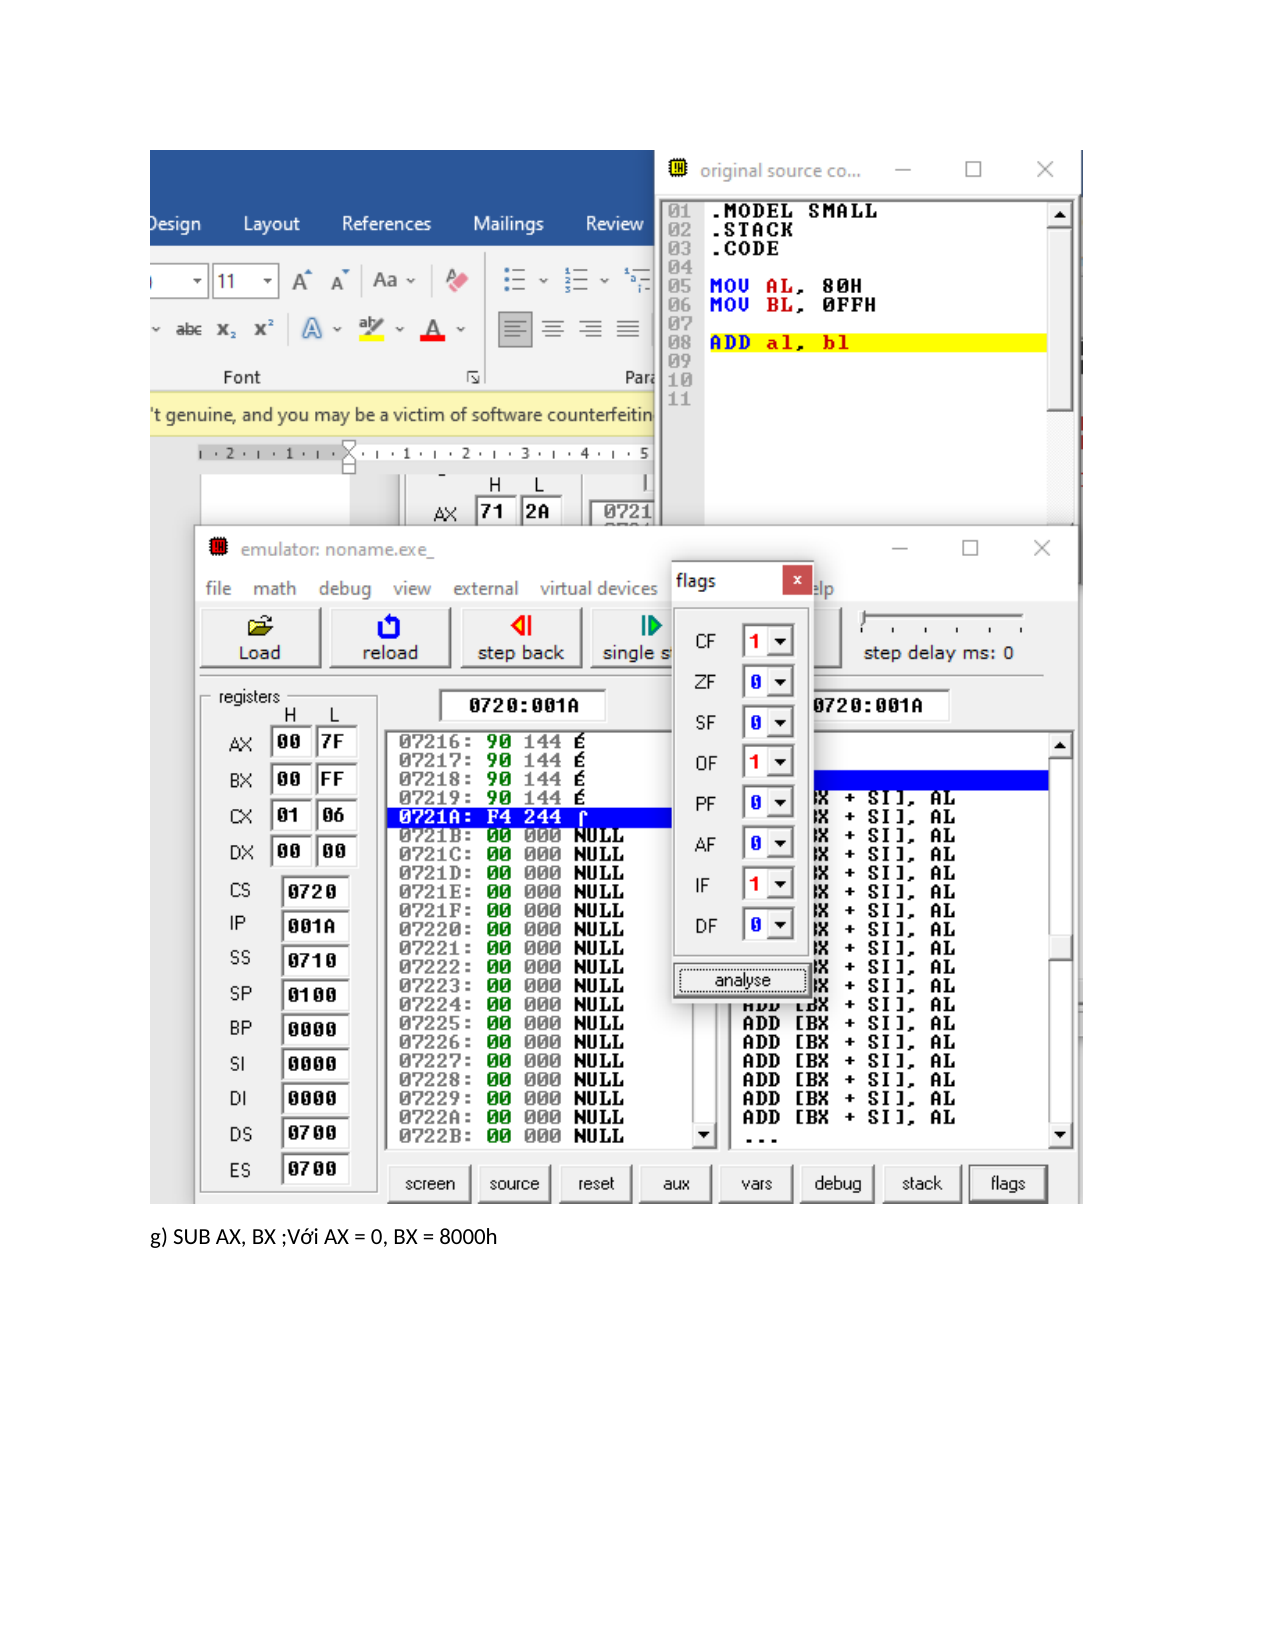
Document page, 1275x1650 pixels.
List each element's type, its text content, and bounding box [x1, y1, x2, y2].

picture [150, 150, 1083, 1204]
text g) SUB AX, BX ;Với AX = 0, BX = 8000h [150, 1222, 1125, 1250]
